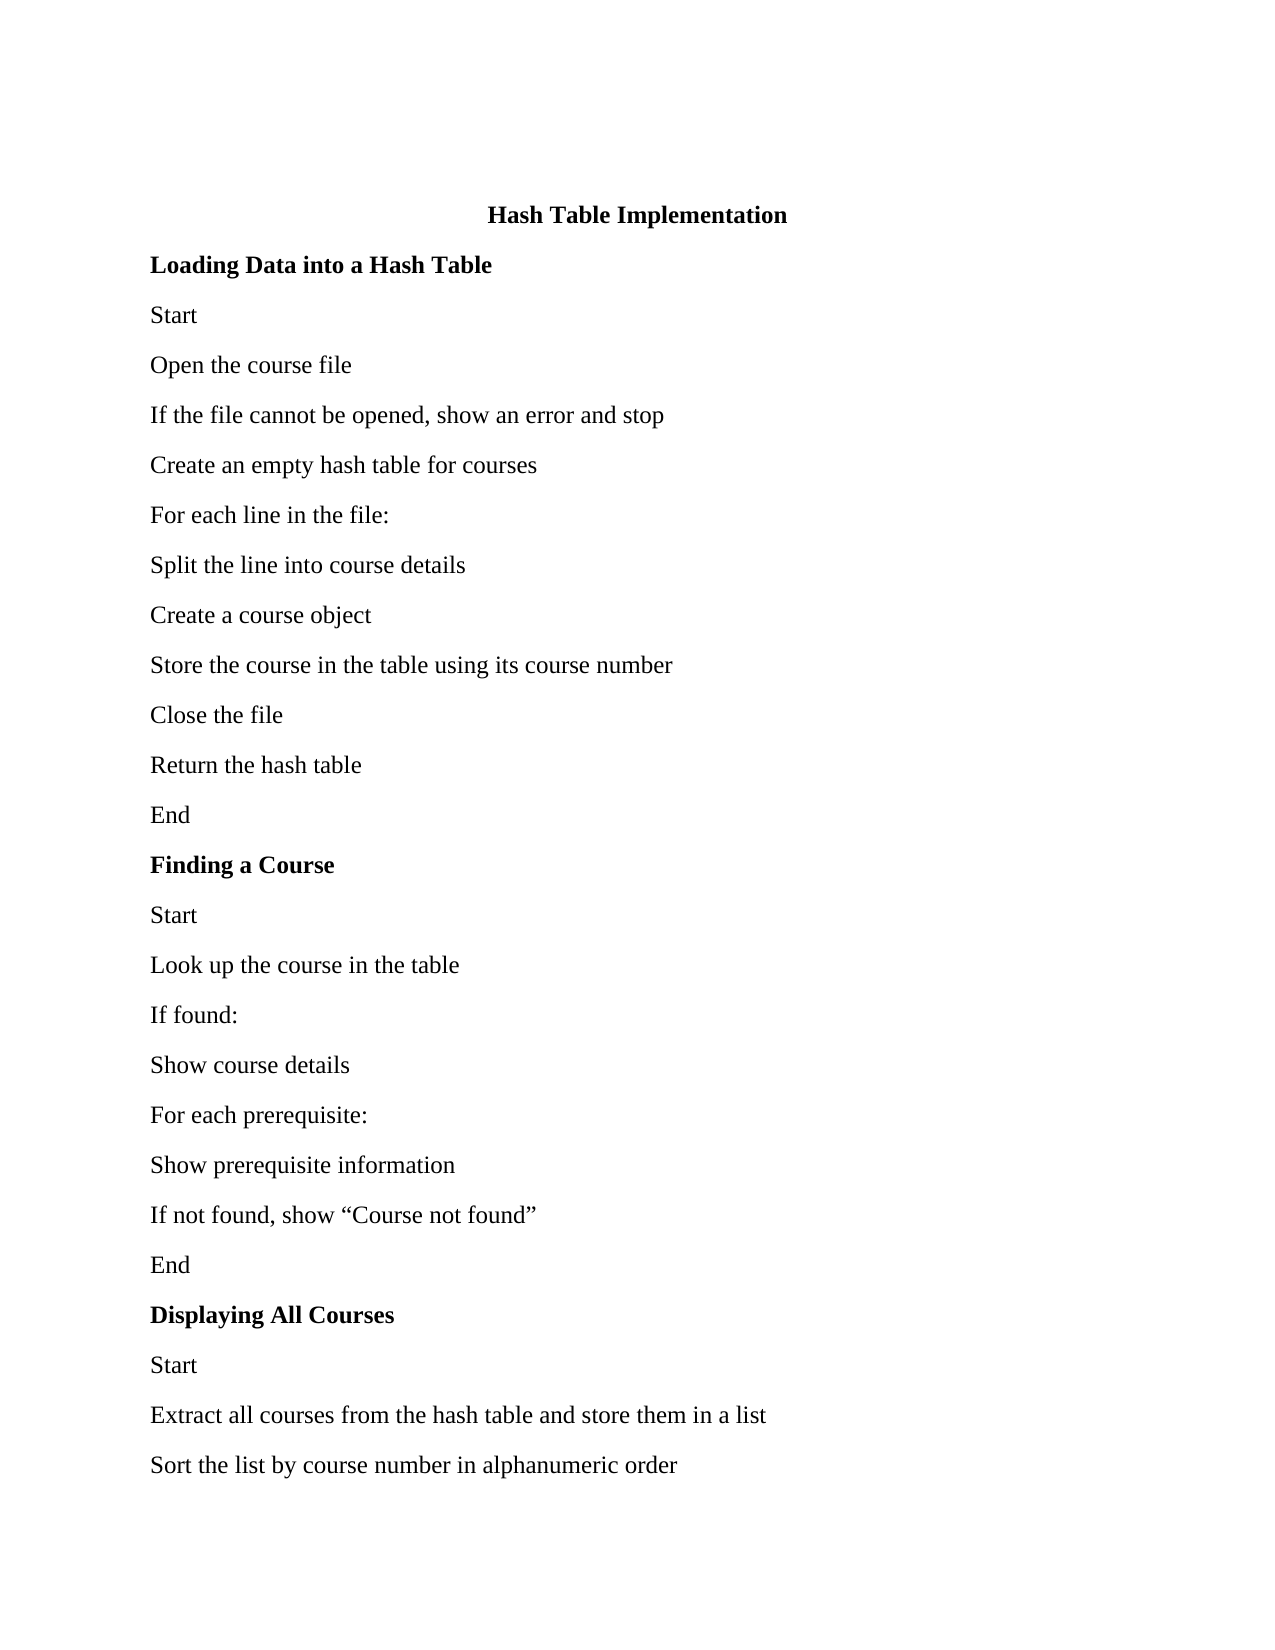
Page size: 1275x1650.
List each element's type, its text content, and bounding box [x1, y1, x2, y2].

text Close the file [150, 700, 1125, 729]
text Create an empty hash table for courses [150, 450, 1125, 479]
text For each line in the file: [150, 500, 1125, 529]
text Start [150, 300, 1125, 329]
text Return the hash table [150, 750, 1125, 779]
text Start [150, 1350, 1125, 1379]
text For each prerequisite: [150, 1100, 1125, 1129]
text End [150, 800, 1125, 829]
text Store the course in the table using its course number [150, 650, 1125, 679]
text Start [150, 900, 1125, 929]
text Displaying All Courses [150, 1300, 1125, 1329]
text Look up the course in the table [150, 950, 1125, 979]
text If not found, show “Course not found” [150, 1200, 1125, 1229]
text Finding a Course [150, 850, 1125, 879]
text Create a course object [150, 600, 1125, 629]
text Open the course file [150, 350, 1125, 379]
text Split the line into course details [150, 550, 1125, 579]
text Sort the list by course number in alphanumeric order [150, 1450, 1125, 1479]
text End [150, 1250, 1125, 1279]
text Show prerequisite information [150, 1150, 1125, 1179]
text If the file cannot be opened, show an error and stop [150, 400, 1125, 429]
text Hash Table Implementation [150, 200, 1125, 229]
text If found: [150, 1000, 1125, 1029]
text Loading Data into a Hash Table [150, 250, 1125, 279]
text Show course details [150, 1050, 1125, 1079]
text Extract all courses from the hash table and store them in a list [150, 1400, 1125, 1429]
